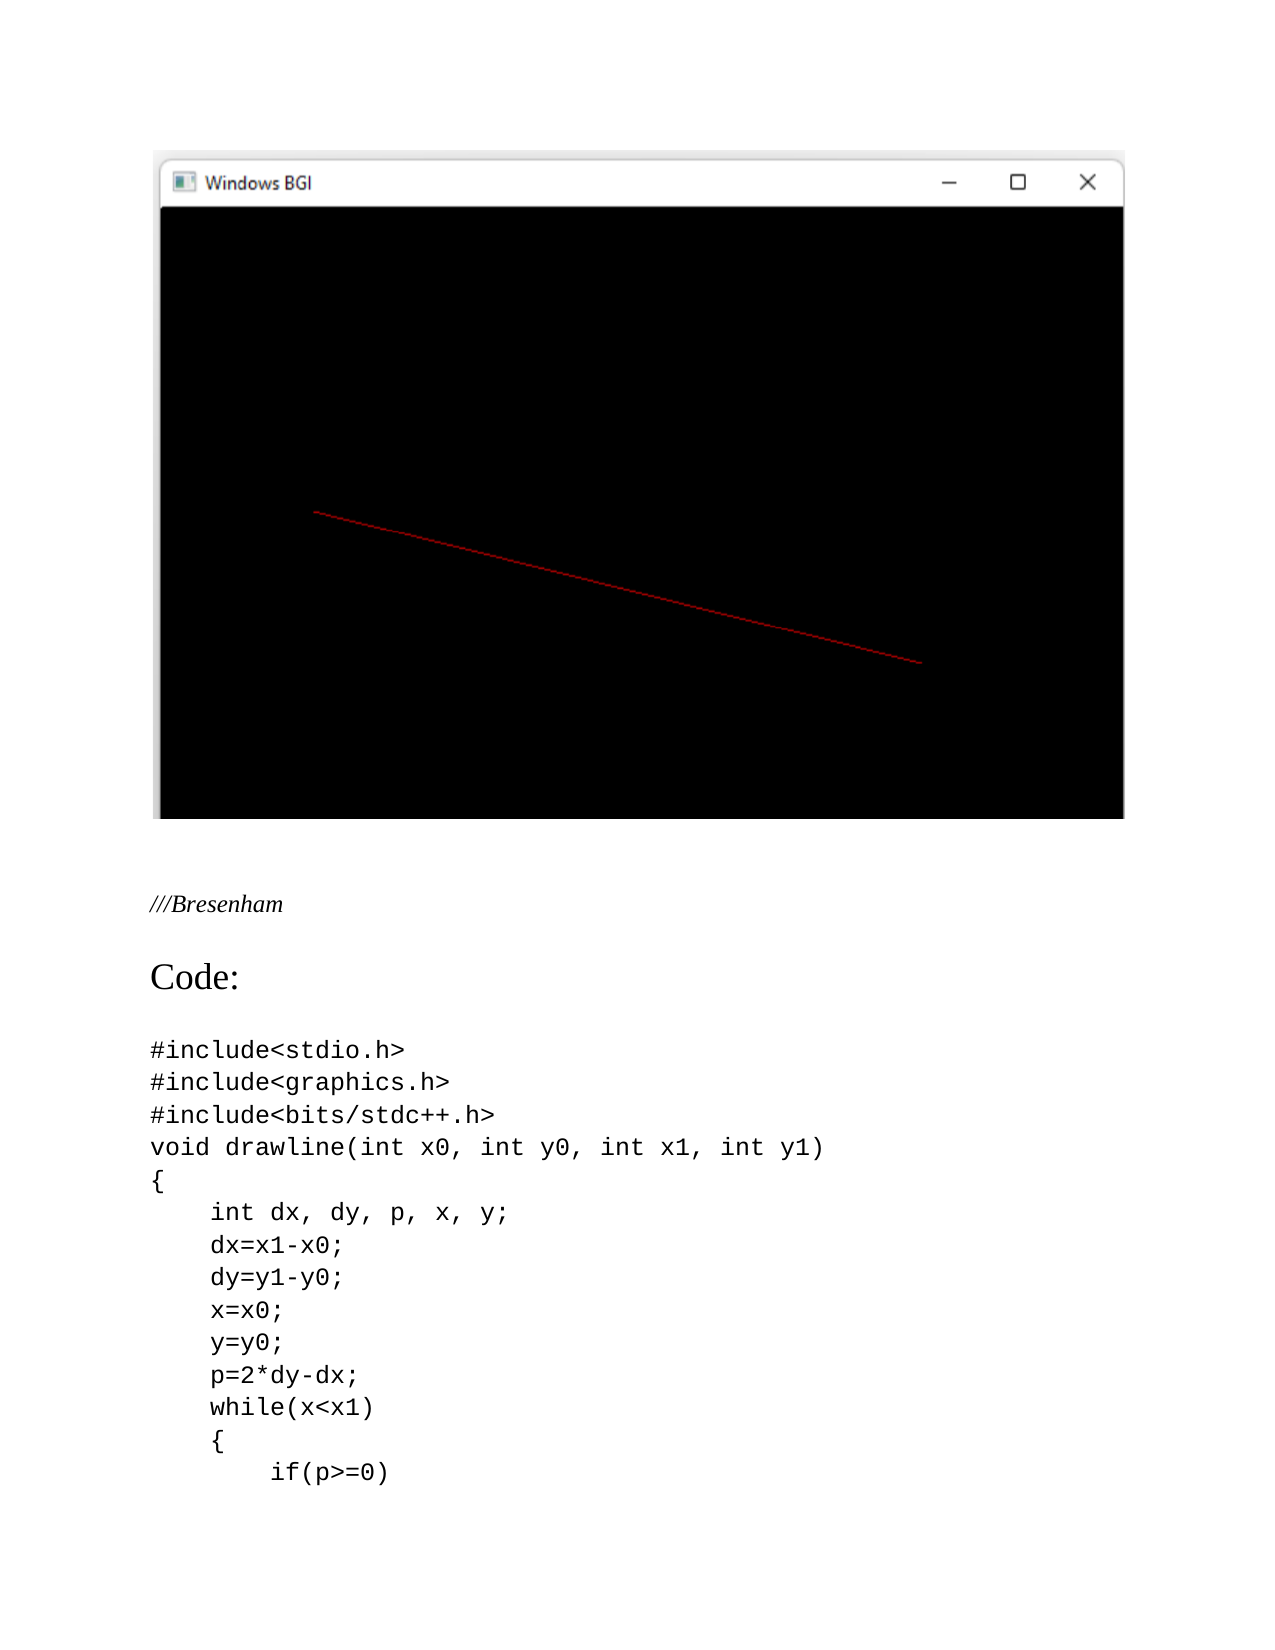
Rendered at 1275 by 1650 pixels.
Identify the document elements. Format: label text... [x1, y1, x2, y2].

text while(x<x1) [150, 1395, 1125, 1423]
text #include<bits/stdc++.h> [150, 1102, 1125, 1131]
text y=y0; [150, 1330, 1125, 1358]
text ///Bresenham [150, 889, 1125, 917]
text { [150, 1167, 1125, 1196]
text x=x0; [150, 1297, 1125, 1326]
text dx=x1-x0; [150, 1232, 1125, 1261]
text Code: [150, 955, 1125, 998]
text { [150, 1427, 1125, 1456]
text if(p>=0) [150, 1460, 1125, 1488]
text dy=y1-y0; [150, 1265, 1125, 1293]
text int dx, dy, p, x, y; [150, 1200, 1125, 1228]
text #include<stdio.h> [150, 1037, 1125, 1066]
picture [150, 150, 1125, 819]
text #include<graphics.h> [150, 1070, 1125, 1098]
text void drawline(int x0, int y0, int x1, int y1) [150, 1135, 1125, 1163]
text p=2*dy-dx; [150, 1362, 1125, 1391]
